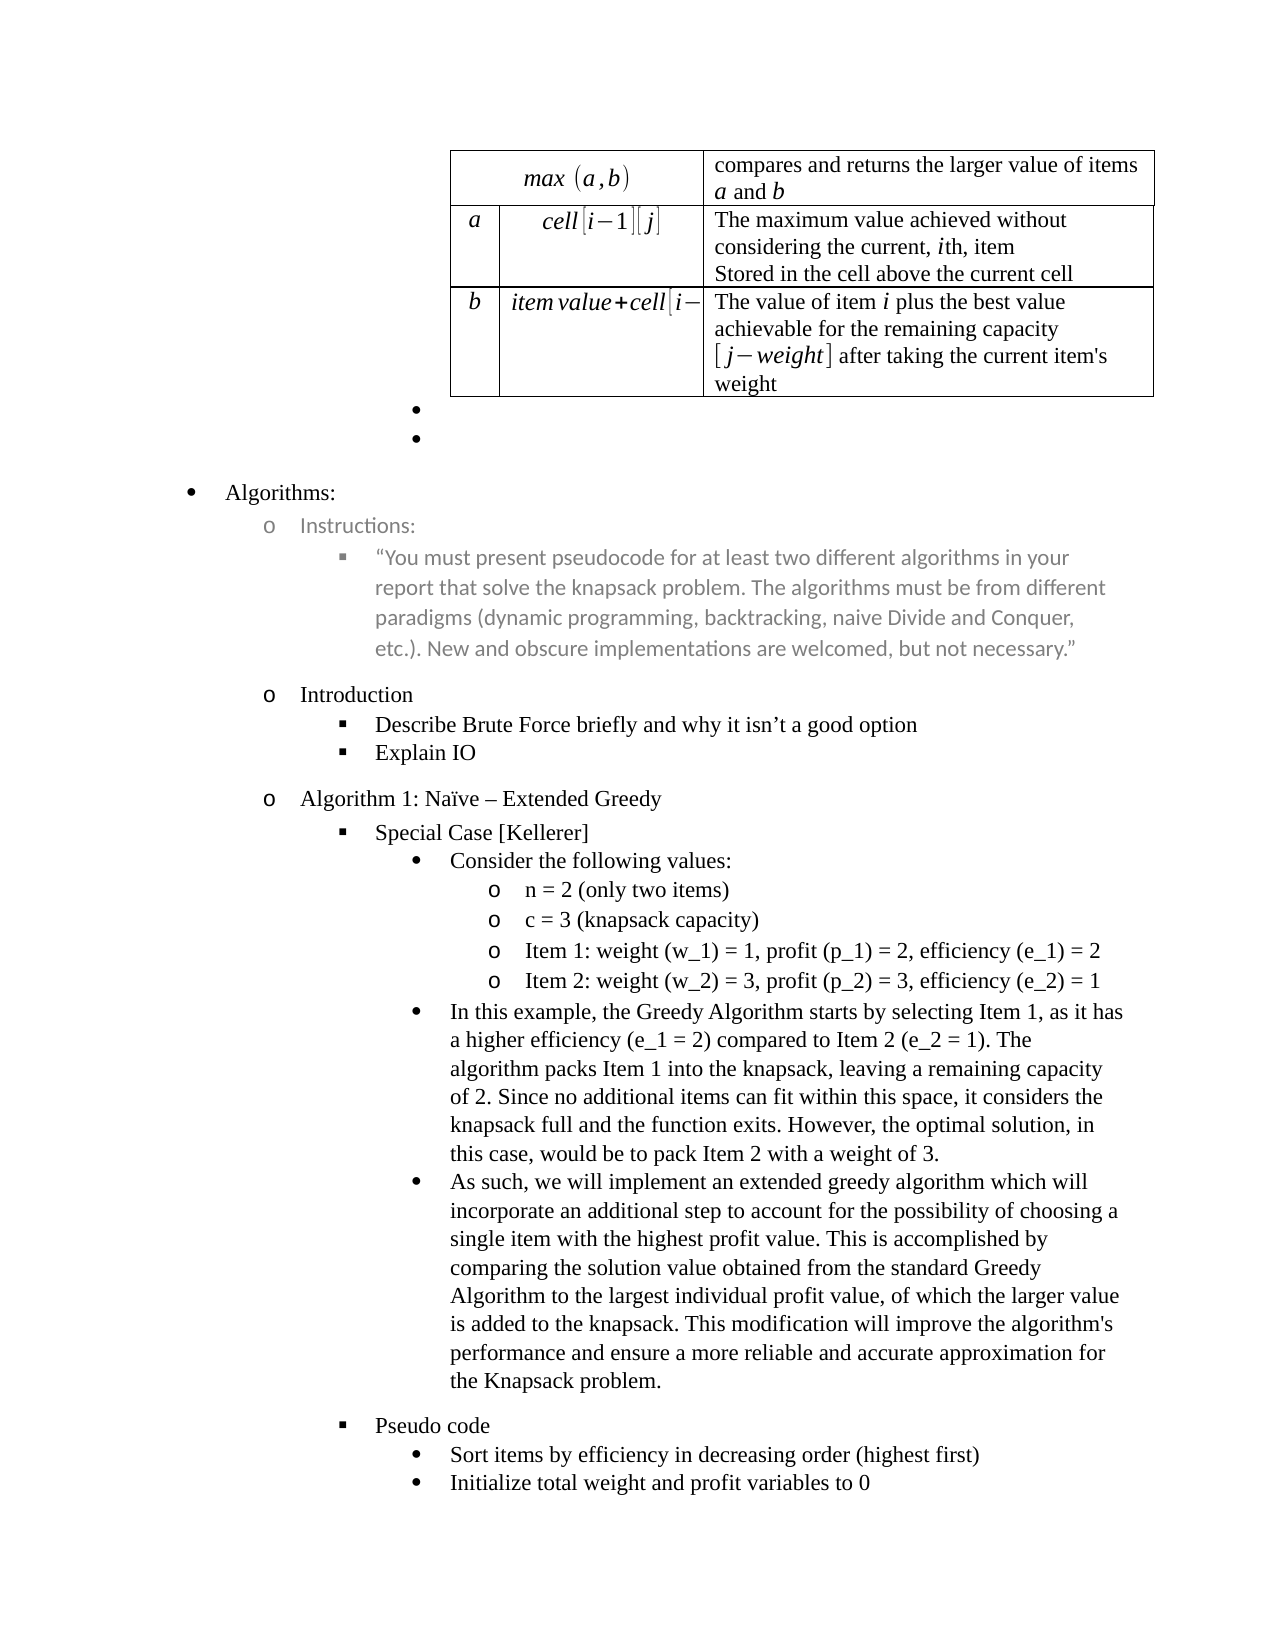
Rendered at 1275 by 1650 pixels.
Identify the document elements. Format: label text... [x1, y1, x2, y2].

subtitle Algorithms: [187, 479, 1125, 505]
table_cell The maximum value achieved without considering the current, th, item Stored in the cell above the current cell [704, 206, 1153, 286]
list c = 3 (knapsack capacity) [487, 906, 1125, 935]
list Sort items by efficiency in decreasing order (highest first) [412, 1441, 1125, 1467]
list Item 2: weight (w_2) = 3, profit (p_2) = 3, efficiency (e_2) = 1 [487, 967, 1125, 996]
subtitle Algorithm 1: Naïve – Extended Greedy [262, 784, 1125, 813]
list In this example, the Greedy Algorithm starts by selecting Item 1, as it has a higher efficiency (e_1 = 2) compared to Item 2 (e_2 = 1). The algorithm packs Item 1 into the knapsack, leaving a remaining capacity of 2. Since no additional items can fit within this space, it considers the knapsack full and the function exits. However, the optimal solution, in this case, would be to pack Item 2 with a weight of 3. [412, 998, 1125, 1166]
list Describe Brute Force briefly and why it isn’t a good option [337, 711, 1125, 737]
list Explain IO [337, 739, 1125, 766]
list Initialize total weight and profit variables to 0 [412, 1469, 1125, 1496]
table_cell [451, 151, 703, 205]
table_cell [500, 288, 703, 396]
subtitle Special Case [Kellerer] [337, 819, 1125, 846]
table_cell compares and returns the larger value of items and [704, 151, 1154, 205]
list Item 1: weight (w_1) = 1, profit (p_1) = 2, efficiency (e_1) = 2 [487, 937, 1125, 965]
list “You must present pseudocode for at least two different algorithms in your report that solve the knapsack problem. The algorithms must be from different paradigms (dynamic programming, backtracking, naive Divide and Conquer, etc.). New and obscure implementations are welcomed, but not necessary.” [337, 543, 1125, 662]
table_cell [451, 206, 499, 286]
subtitle Pseudo code [337, 1412, 1125, 1439]
list As such, we will implement an extended greedy algorithm which will incorporate an additional step to account for the possibility of choosing a single item with the highest profit value. This is accomplished by comparing the solution value obtained from the standard Greedy Algorithm to the largest individual profit value, of which the larger value is added to the knapsack. This modification will improve the algorithm's performance and ensure a more reliable and accurate approximation for the Knapsack problem. [412, 1168, 1125, 1394]
list Consider the following values: [412, 848, 1125, 874]
table_cell [451, 288, 499, 396]
table_cell The value of item plus the best value achievable for the remaining capacity after taking the current item's weight [704, 288, 1153, 396]
list n = 2 (only two items) [487, 876, 1125, 904]
subtitle Instructions: [262, 512, 1125, 541]
subtitle Introduction [262, 681, 1125, 709]
table_cell [500, 206, 703, 286]
